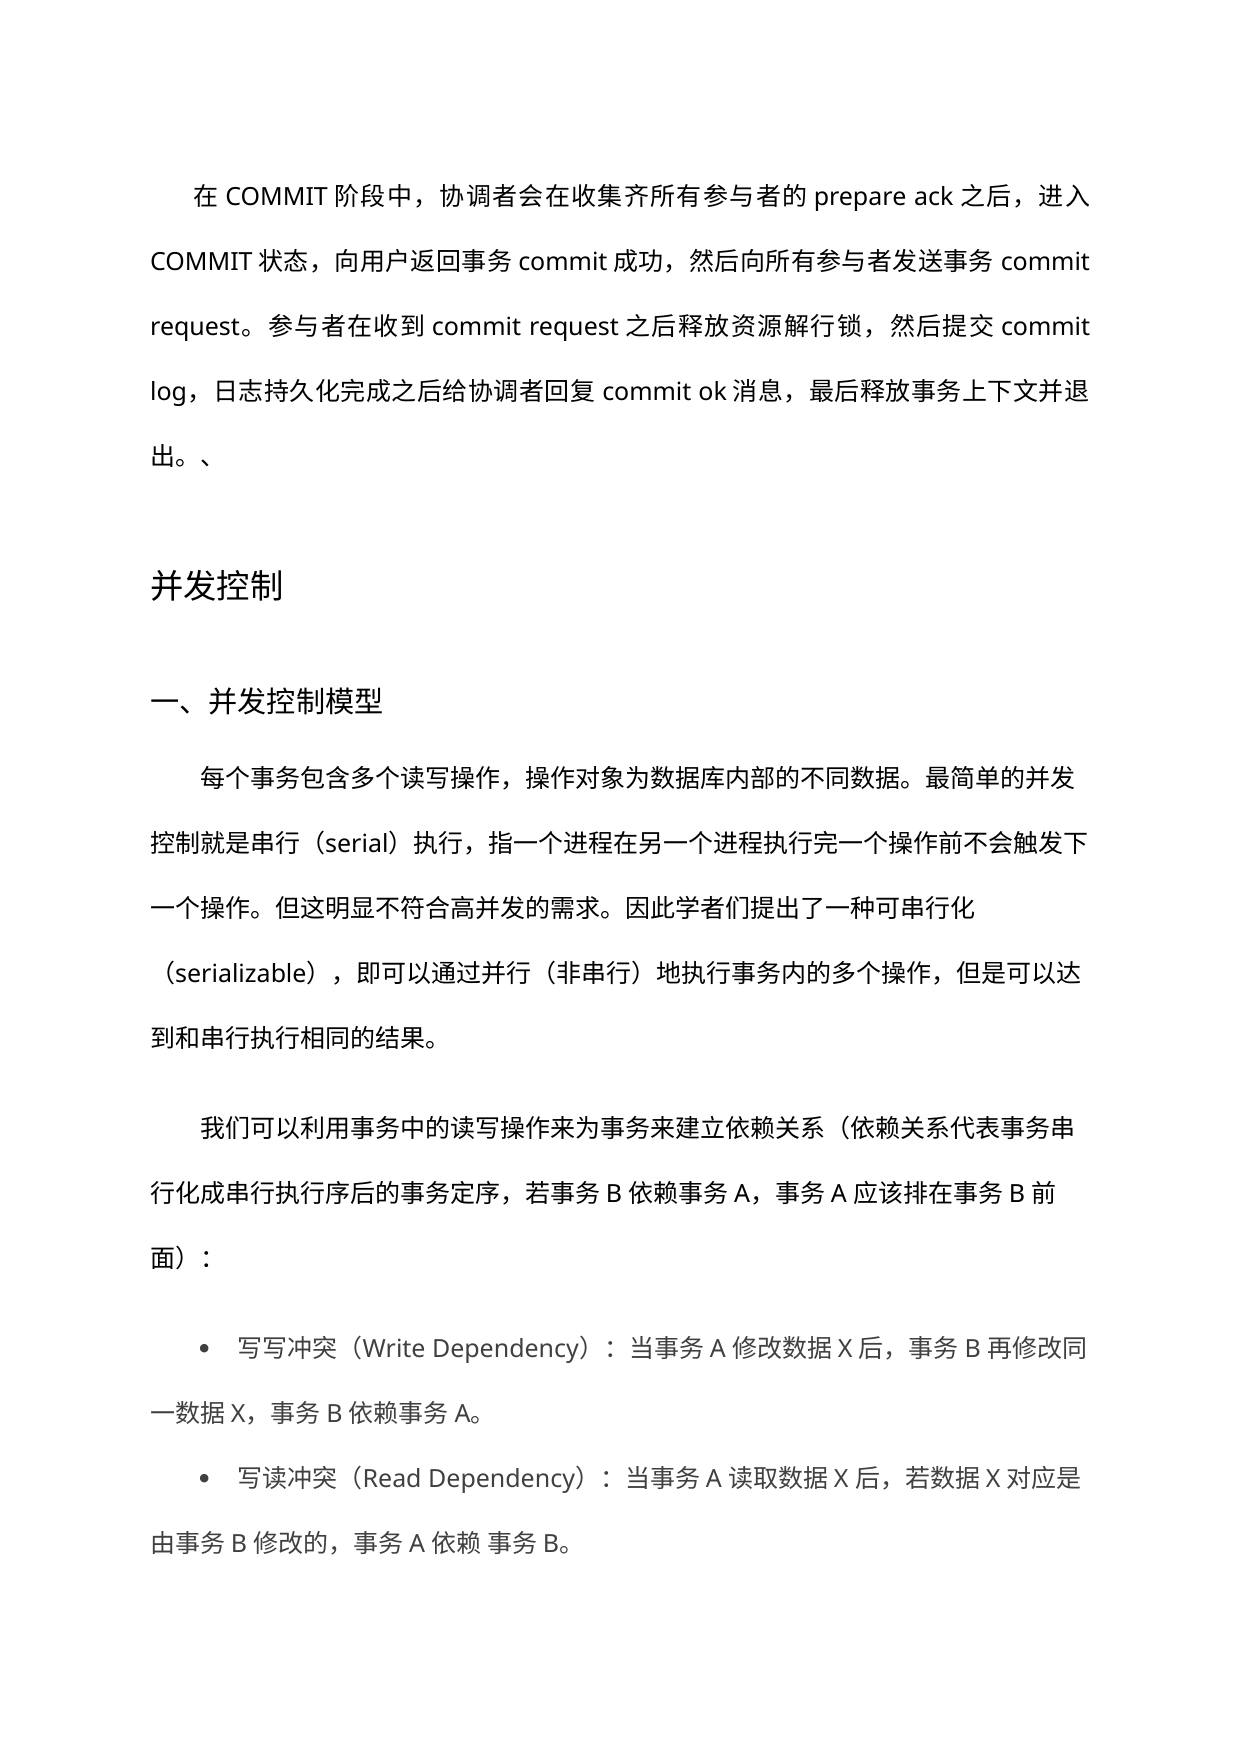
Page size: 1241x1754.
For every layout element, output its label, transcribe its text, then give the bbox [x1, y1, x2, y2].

text 我们可以利用事务中的读写操作来为事务来建立依赖关系（依赖关系代表事务串行化成串行执行序后的事务定序，若事务 B 依赖事务 A，事务 A 应该排在事务 B 前面）： [150, 1094, 1090, 1289]
text 并发控制 [150, 552, 1090, 617]
text 在COMMIT阶段中，协调者会在收集齐所有参与者的prepare ack之后，进入COMMIT状态，向用户返回事务commit成功，然后向所有参与者发送事务commit request。参与者在收到commit request之后释放资源解行锁，然后提交commit log，日志持久化完成之后给协调者回复commit ok消息，最后释放事务上下文并退出。、 [150, 162, 1090, 487]
text 每个事务包含多个读写操作，操作对象为数据库内部的不同数据。最简单的并发控制就是串行（serial）执行，指一个进程在另一个进程执行完一个操作前不会触发下一个操作。但这明显不符合高并发的需求。因此学者们提出了一种可串行化（serializable），即可以通过并行（非串行）地执行事务内的多个操作，但是可以达到和串行执行相同的结果。 [150, 744, 1090, 1069]
list 写写冲突（Write Dependency）：当事务 A 修改数据 X 后，事务 B 再修改同一数据 X，事务 B 依赖事务 A。 [150, 1314, 1090, 1444]
list 写读冲突（Read Dependency）：当事务 A 读取数据 X 后，若数据 X 对应是由事务 B 修改的，事务 A 依赖 事务 B。 [150, 1444, 1090, 1574]
text 一、并发控制模型 [150, 667, 1090, 732]
